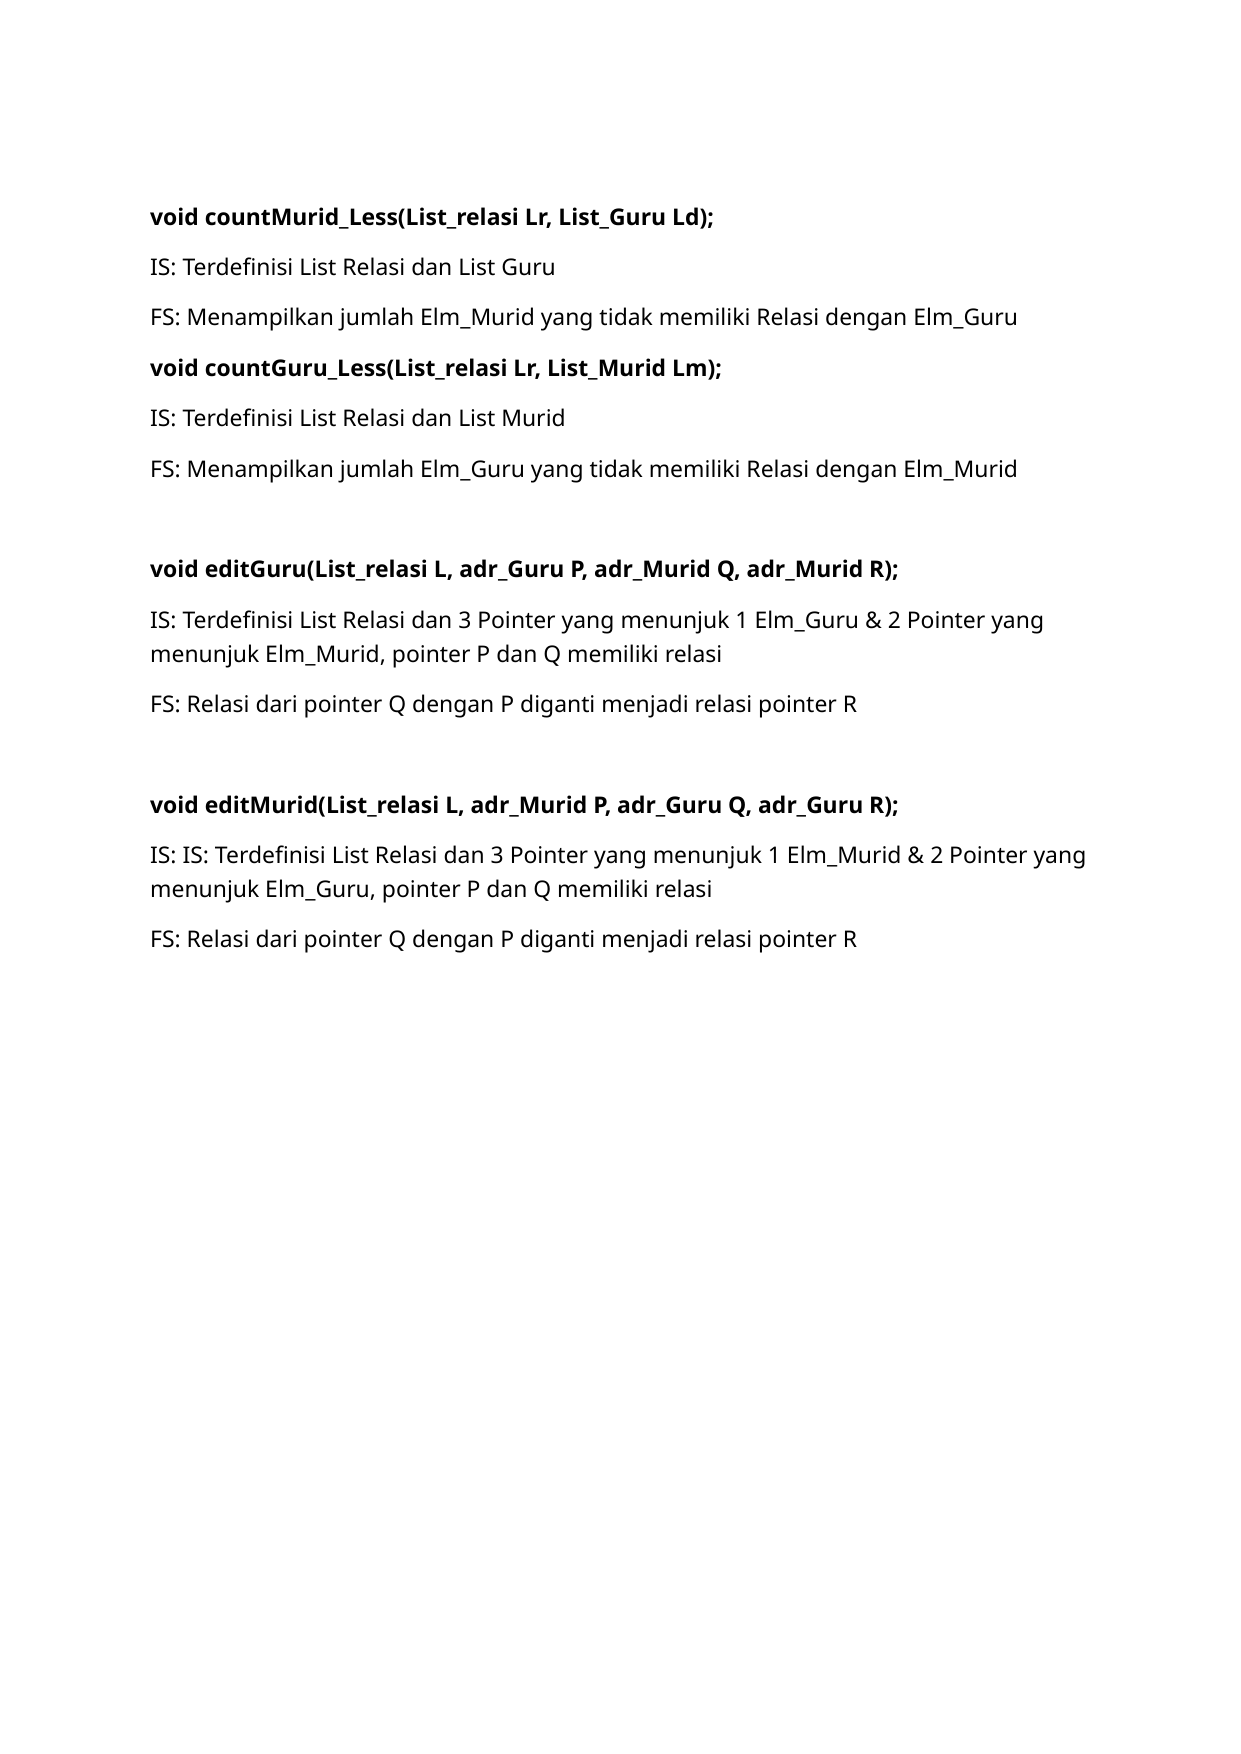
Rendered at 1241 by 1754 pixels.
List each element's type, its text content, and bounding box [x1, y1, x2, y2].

text void editGuru(List_relasi L, adr_Guru P, adr_Murid Q, adr_Murid R); [150, 553, 1090, 584]
text FS: Relasi dari pointer Q dengan P diganti menjadi relasi pointer R [150, 923, 1090, 954]
text void countGuru_Less(List_relasi Lr, List_Murid Lm); [150, 352, 1090, 383]
text void editMurid(List_relasi L, adr_Murid P, adr_Guru Q, adr_Guru R); [150, 789, 1090, 820]
text void countMurid_Less(List_relasi Lr, List_Guru Ld); [150, 200, 1090, 232]
text IS: IS: Terdefinisi List Relasi dan 3 Pointer yang menunjuk 1 Elm_Murid & 2 Pointer yang menunjuk Elm_Guru, pointer P dan Q memiliki relasi [150, 839, 1090, 904]
text FS: Menampilkan jumlah Elm_Murid yang tidak memiliki Relasi dengan Elm_Guru [150, 301, 1090, 332]
text IS: Terdefinisi List Relasi dan 3 Pointer yang menunjuk 1 Elm_Guru & 2 Pointer yang menunjuk Elm_Murid, pointer P dan Q memiliki relasi [150, 604, 1090, 669]
text IS: Terdefinisi List Relasi dan List Murid [150, 402, 1090, 433]
text FS: Menampilkan jumlah Elm_Guru yang tidak memiliki Relasi dengan Elm_Murid [150, 452, 1090, 484]
text FS: Relasi dari pointer Q dengan P diganti menjadi relasi pointer R [150, 688, 1090, 719]
text IS: Terdefinisi List Relasi dan List Guru [150, 251, 1090, 282]
